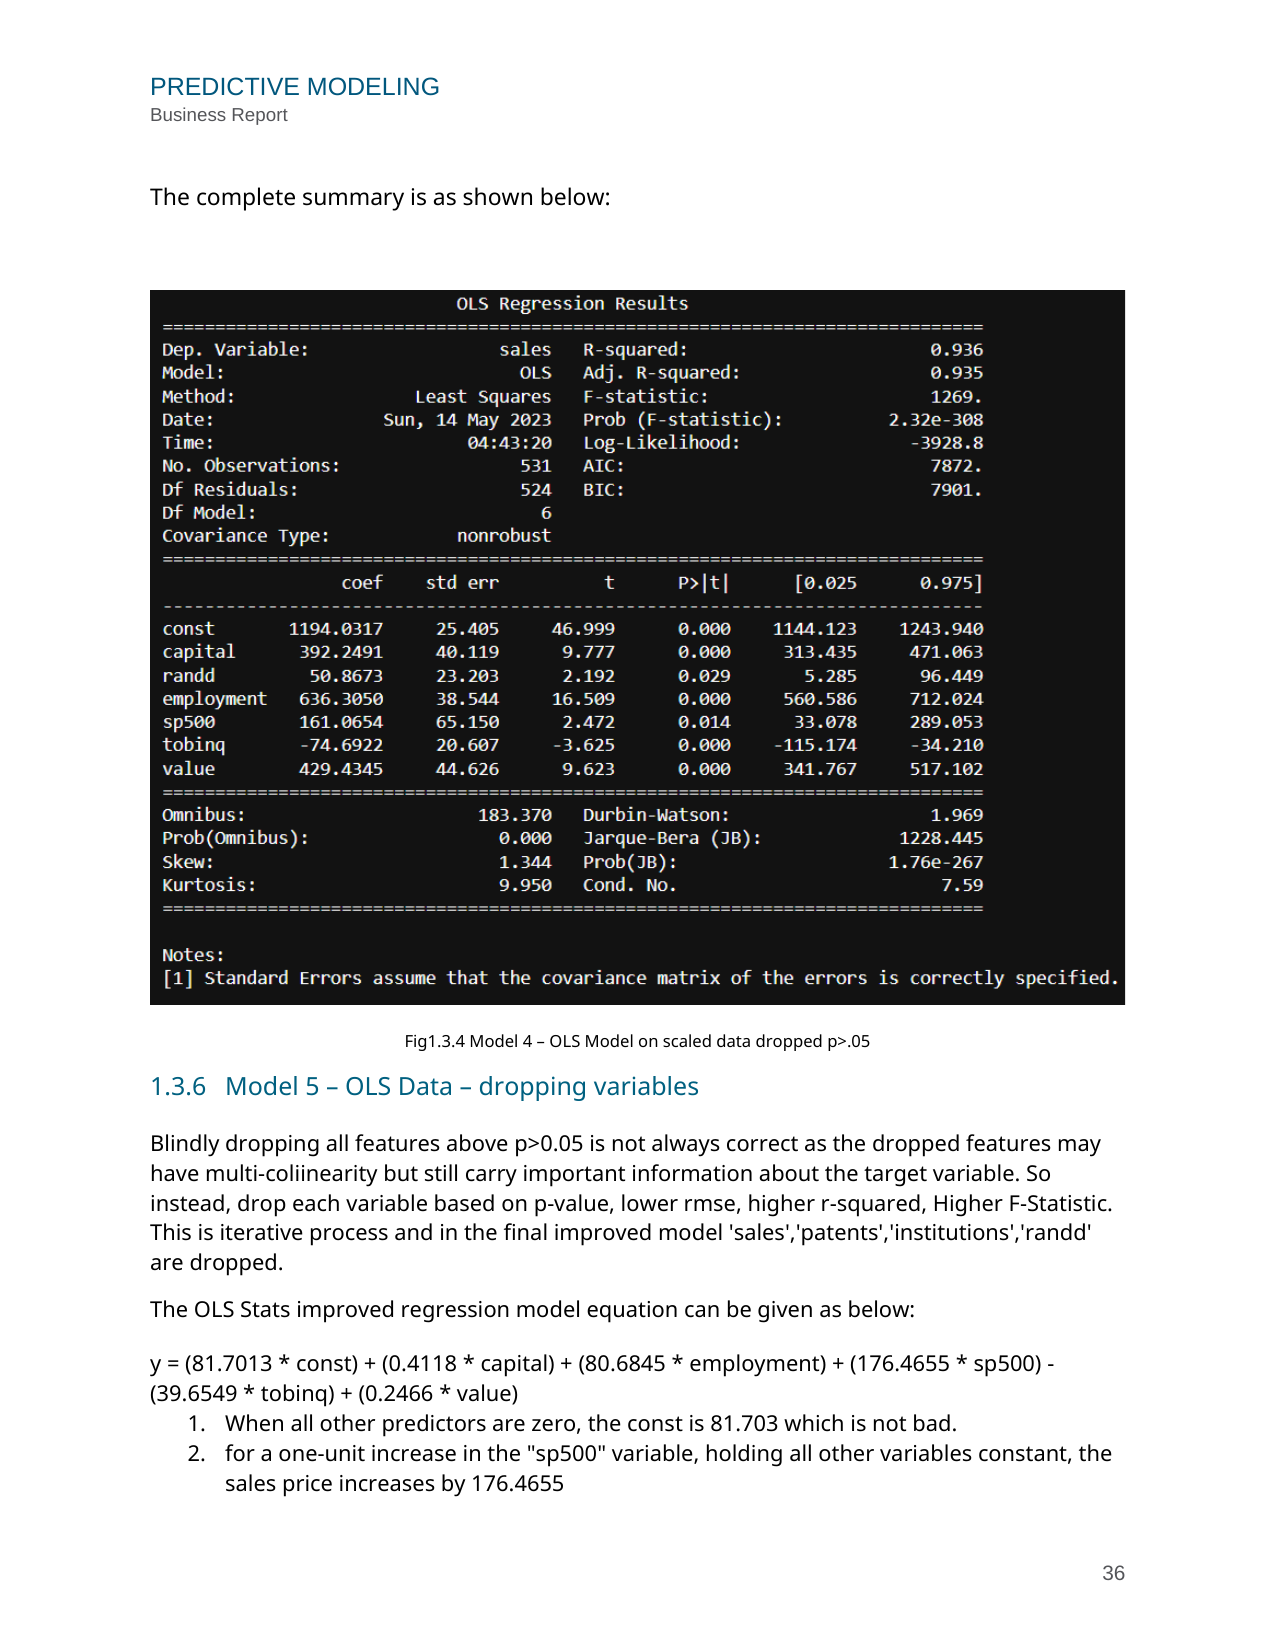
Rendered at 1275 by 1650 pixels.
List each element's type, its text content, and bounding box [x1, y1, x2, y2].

text The complete summary is as shown below: [150, 181, 1125, 212]
subtitle Model 5 – OLS Data – dropping variables [150, 1069, 1125, 1103]
text Fig1.3.4 Model 4 – OLS Model on scaled data dropped p>.05 [150, 1029, 1125, 1052]
picture [150, 290, 1125, 1005]
list When all other predictors are zero, the const is 81.703 which is not bad. [187, 1408, 1125, 1438]
text The OLS Stats improved regression model equation can be given as below: [150, 1294, 1125, 1323]
text Blindly dropping all features above p>0.05 is not always correct as the dropped features may have multi-coliinearity but still carry important information about the target variable. So instead, drop each variable based on p-value, lower rmse, higher r-squared, Higher F-Statistic. This is iterative process and in the final improved model 'sales','patents','institutions','randd' are dropped. [150, 1128, 1125, 1277]
list for a one-unit increase in the "sp500" variable, holding all other variables constant, the sales price increases by 176.4655 [187, 1438, 1125, 1497]
text y = (81.7013 * const) + (0.4118 * capital) + (80.6845 * employment) + (176.4655 * sp500) - (39.6549 * tobinq) + (0.2466 * value) [150, 1348, 1125, 1408]
